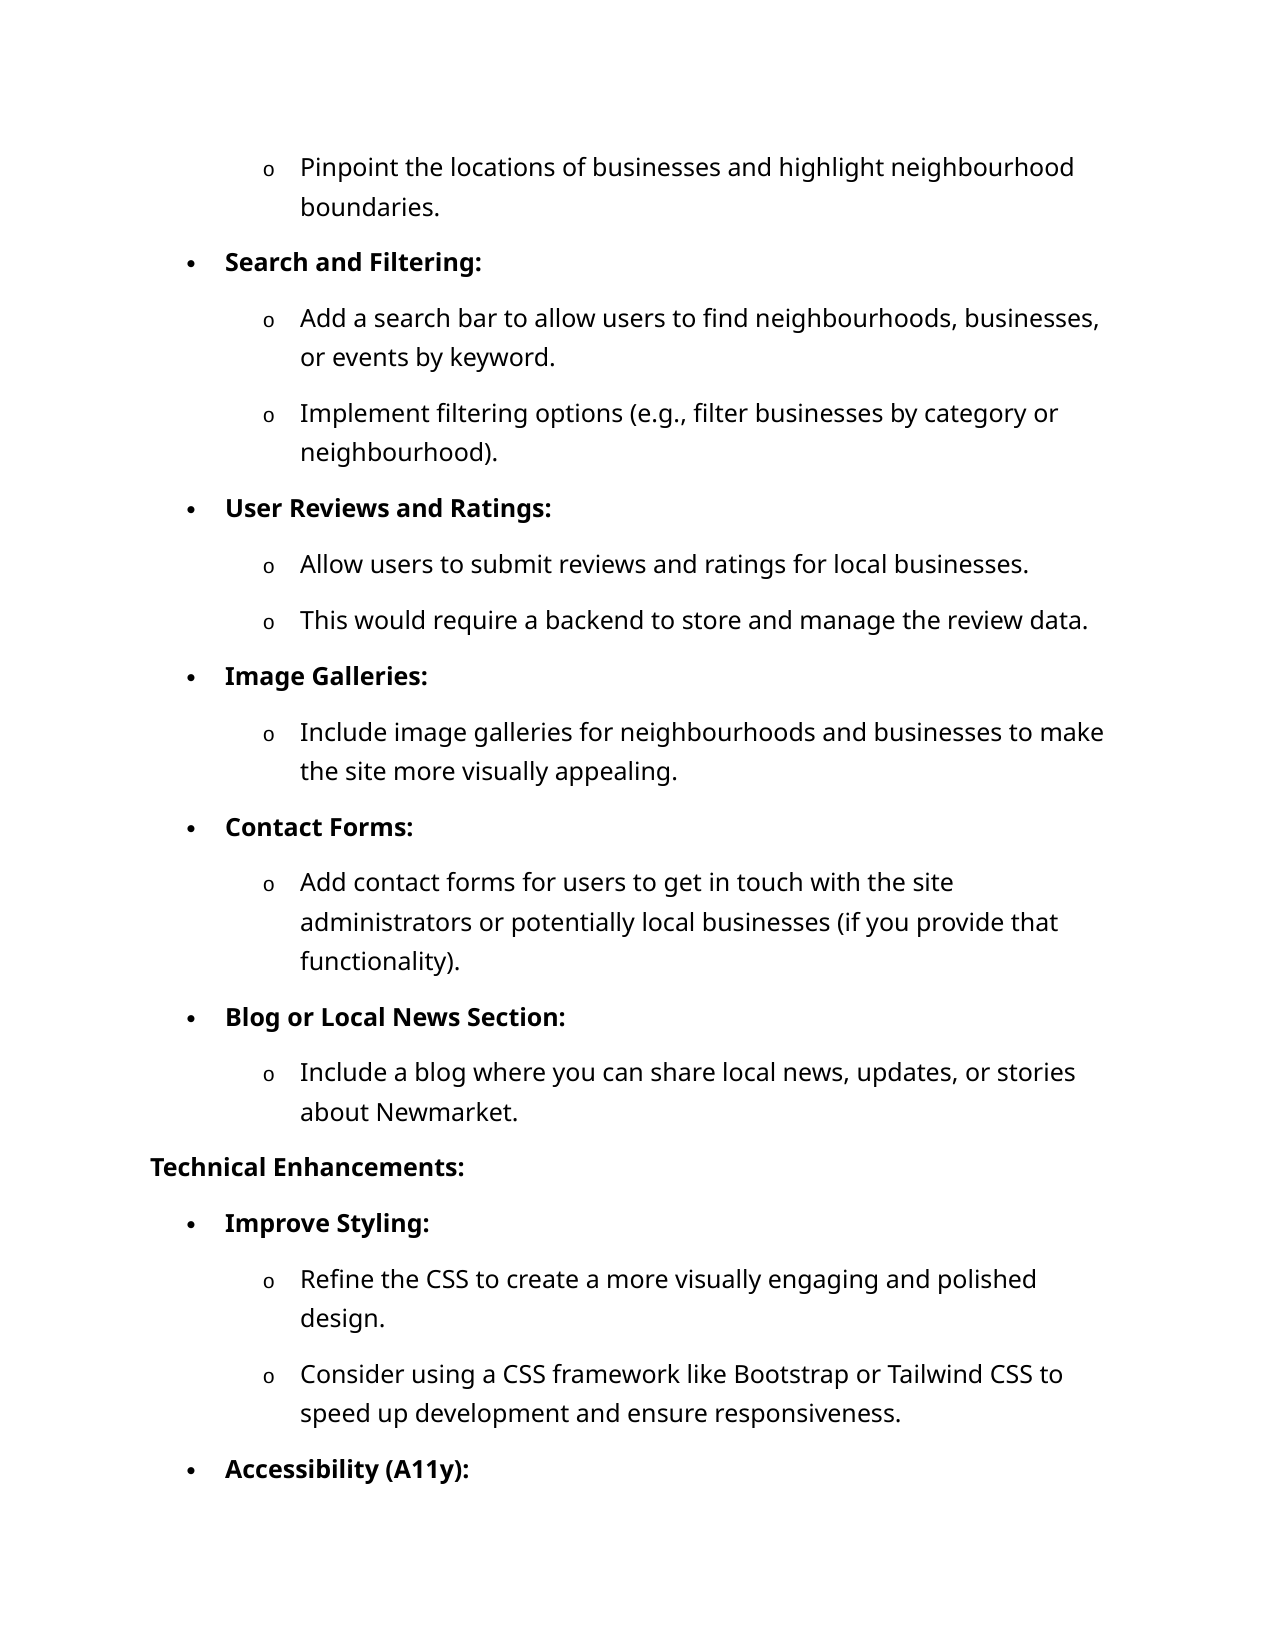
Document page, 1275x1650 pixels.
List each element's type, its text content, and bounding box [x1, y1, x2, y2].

list Accessibility (A11y): [187, 1452, 1125, 1486]
list Add contact forms for users to get in touch with the site administrators or potentially local businesses (if you provide that functionality). [262, 865, 1125, 977]
list Add a search bar to allow users to find neighbourhoods, businesses, or events by keyword. [262, 301, 1125, 374]
list Refine the CSS to create a more visually engaging and polished design. [262, 1262, 1125, 1335]
list Image Galleries: [187, 658, 1125, 692]
list Implement filtering options (e.g., filter businesses by category or neighbourhood). [262, 396, 1125, 469]
list Blog or Local News Section: [187, 999, 1125, 1033]
list Include image galleries for neighbourhoods and businesses to make the site more visually appealing. [262, 714, 1125, 787]
list Include a blog where you can share local news, updates, or stories about Newmarket. [262, 1055, 1125, 1128]
list Pinpoint the locations of businesses and highlight neighbourhood boundaries. [262, 150, 1125, 223]
list Consider using a CSS framework like Bootstrap or Tailwind CSS to speed up development and ensure responsiveness. [262, 1357, 1125, 1430]
text Technical Enhancements: [150, 1150, 1125, 1184]
list This would require a backend to store and manage the review data. [262, 602, 1125, 637]
list Contact Forms: [187, 809, 1125, 843]
list Search and Filtering: [187, 245, 1125, 279]
list Allow users to submit reviews and ratings for local businesses. [262, 547, 1125, 581]
list Improve Styling: [187, 1206, 1125, 1240]
list User Reviews and Ratings: [187, 491, 1125, 525]
